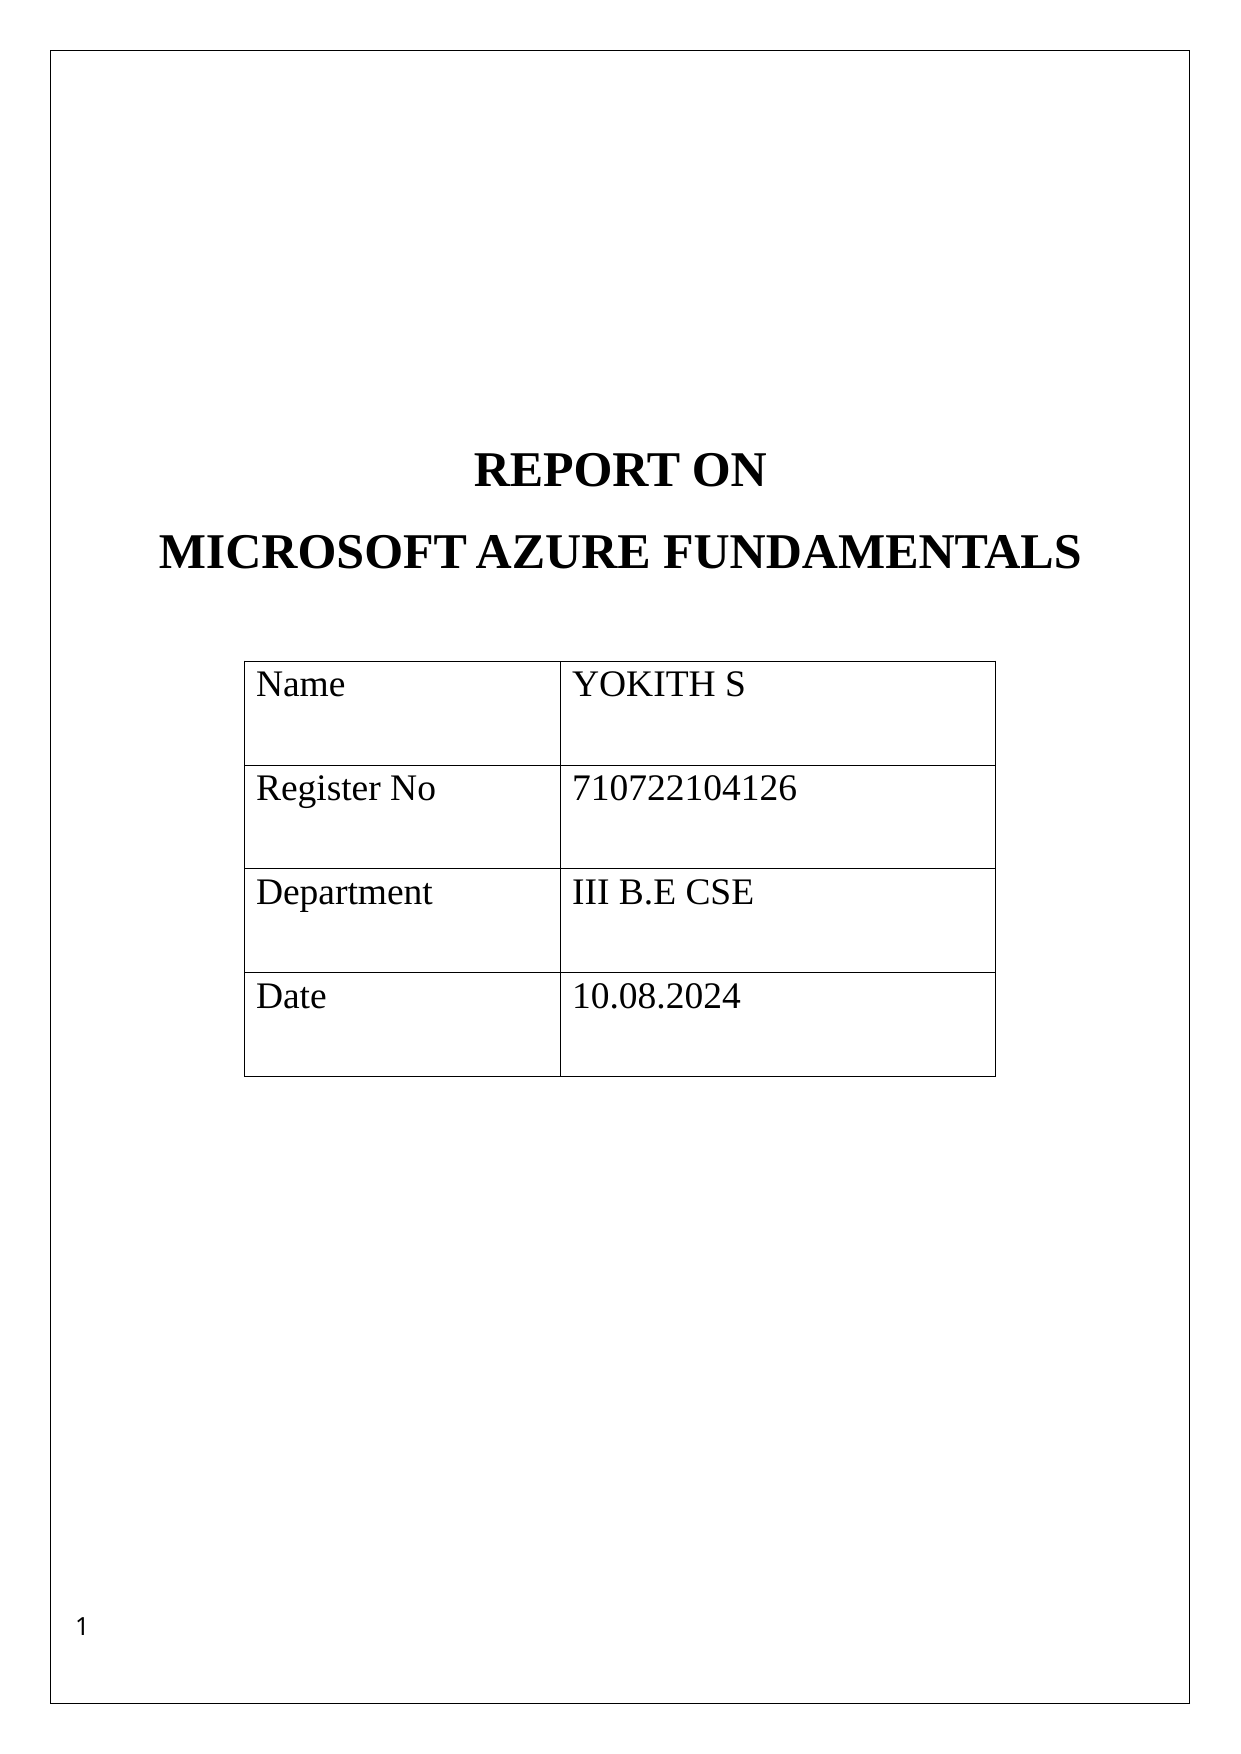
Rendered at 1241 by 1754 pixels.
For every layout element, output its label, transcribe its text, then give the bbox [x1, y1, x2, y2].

table_header YOKITH S [561, 662, 995, 764]
table_cell Date [245, 973, 560, 1076]
text REPORT ON [75, 439, 1165, 497]
table_header Name [245, 662, 560, 764]
table_cell 10.08.2024 [561, 973, 995, 1076]
table_cell III B.E CSE [561, 869, 995, 972]
table_cell Department [245, 869, 560, 972]
table_cell 710722104126 [561, 766, 995, 868]
text MICROSOFT AZURE FUNDAMENTALS [75, 522, 1165, 579]
table_cell Register No [245, 766, 560, 868]
